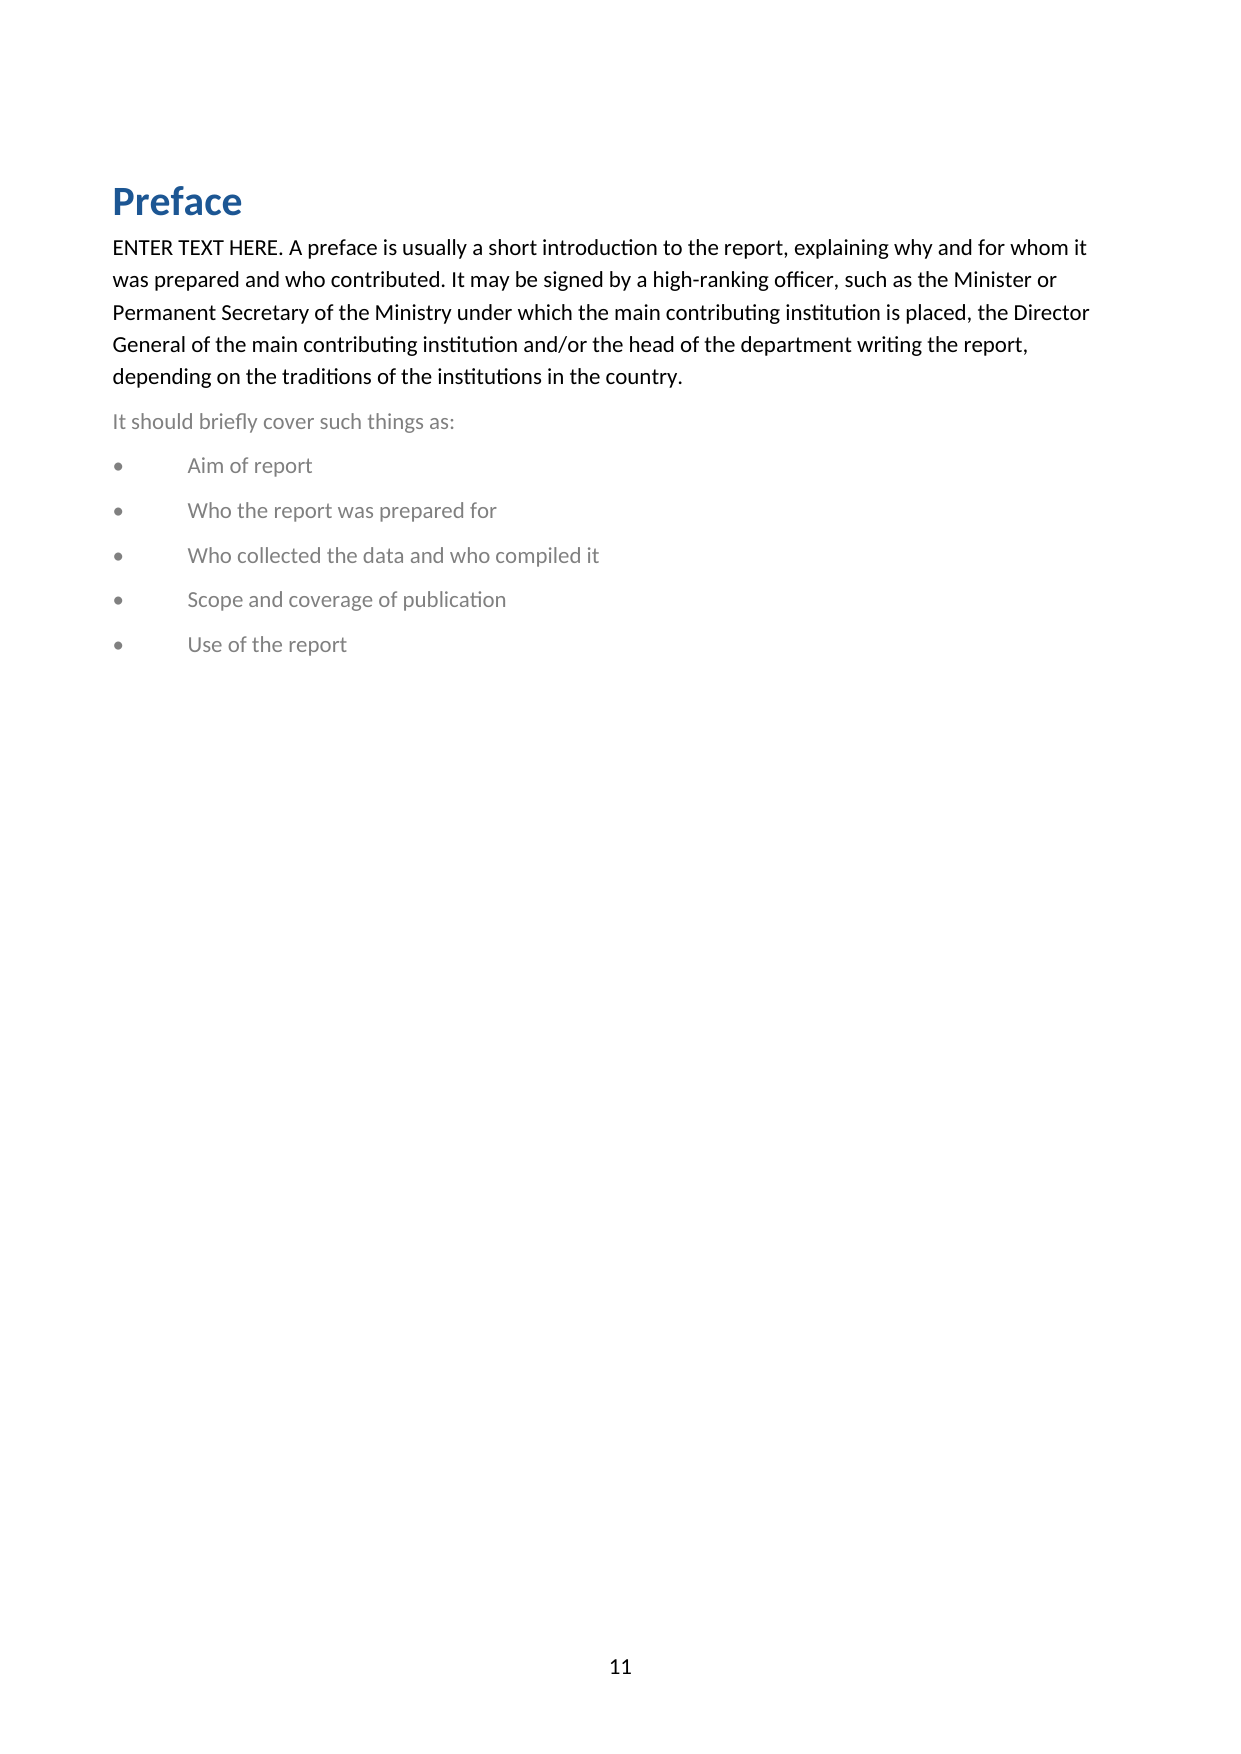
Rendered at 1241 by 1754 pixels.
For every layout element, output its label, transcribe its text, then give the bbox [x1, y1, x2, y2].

subtitle Preface [112, 175, 1128, 226]
